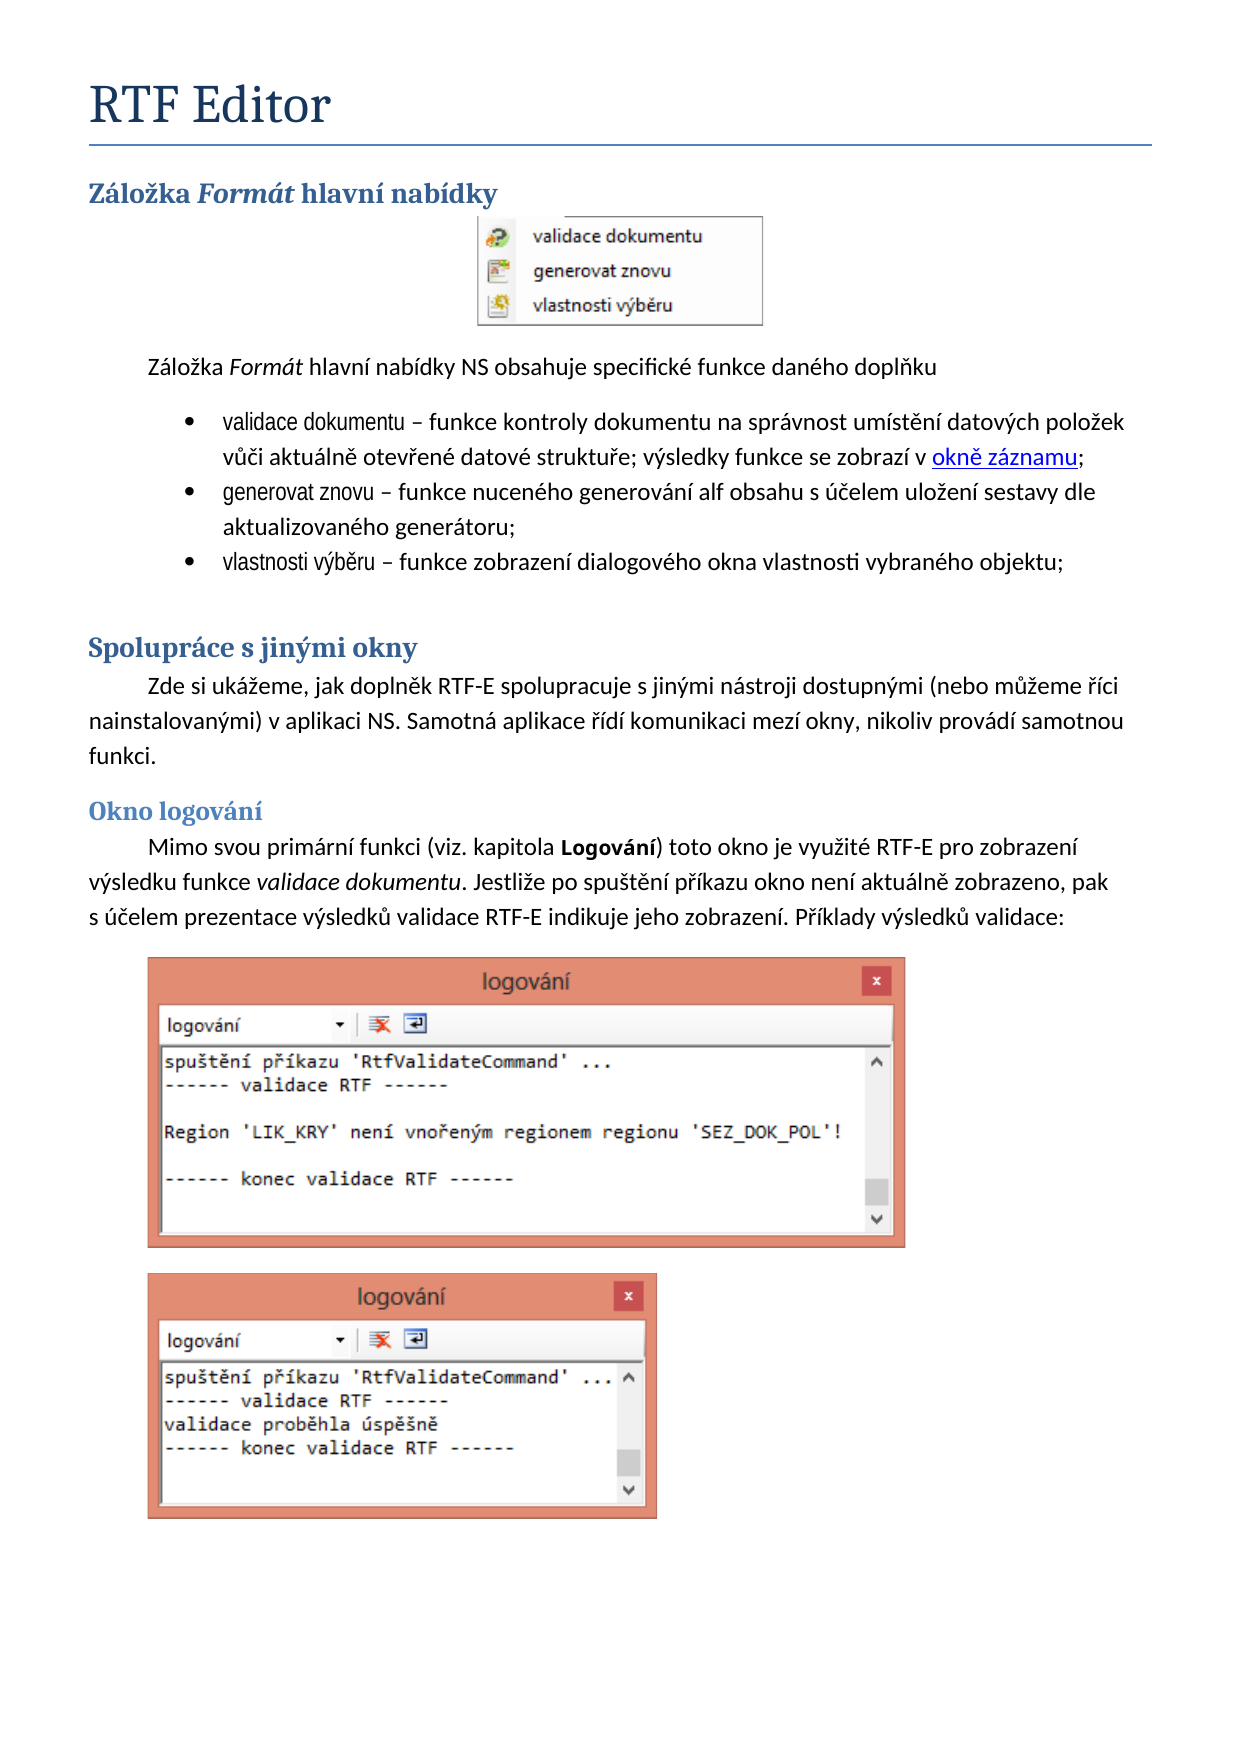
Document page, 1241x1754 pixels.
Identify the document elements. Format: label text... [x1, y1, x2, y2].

picture [147, 957, 906, 1248]
subtitle Záložka Formát hlavní nabídky [89, 178, 1152, 211]
picture [147, 1273, 658, 1519]
list validace dokumentu – funkce kontroly dokumentu na správnost umístění datových položek vůči aktuálně otevřené datové struktuře; výsledky funkce se zobrazí v okně záznamu; [185, 406, 1152, 472]
list generovat znovu – funkce nuceného generování alf obsahu s účelem uložení sestavy dle aktualizovaného generátoru; [185, 476, 1152, 542]
subtitle Spolupráce s jinými okny [89, 631, 1152, 665]
picture [477, 216, 764, 326]
text Záložka Formát hlavní nabídky NS obsahuje specifické funkce daného doplňku [89, 351, 1152, 381]
text Zde si ukážeme, jak doplněk RTF-E spolupracuje s jinými nástroji dostupnými (nebo můžeme říci nainstalovanými) v aplikaci NS. Samotná aplikace řídí komunikaci mezí okny, nikoliv provádí samotnou funkci. [89, 670, 1152, 771]
text Mimo svou primární funkci (viz. kapitola Logování) toto okno je využité RTF-E pro zobrazení výsledku funkce validace dokumentu. Jestliže po spuštění příkazu okno není aktuálně zobrazeno, pak s účelem prezentace výsledků validace RTF-E indikuje jeho zobrazení. Příklady výsledků validace: [89, 832, 1152, 932]
list vlastnosti výběru – funkce zobrazení dialogového okna vlastnosti vybraného objektu; [185, 546, 1152, 577]
subtitle Okno logování [89, 796, 1152, 827]
